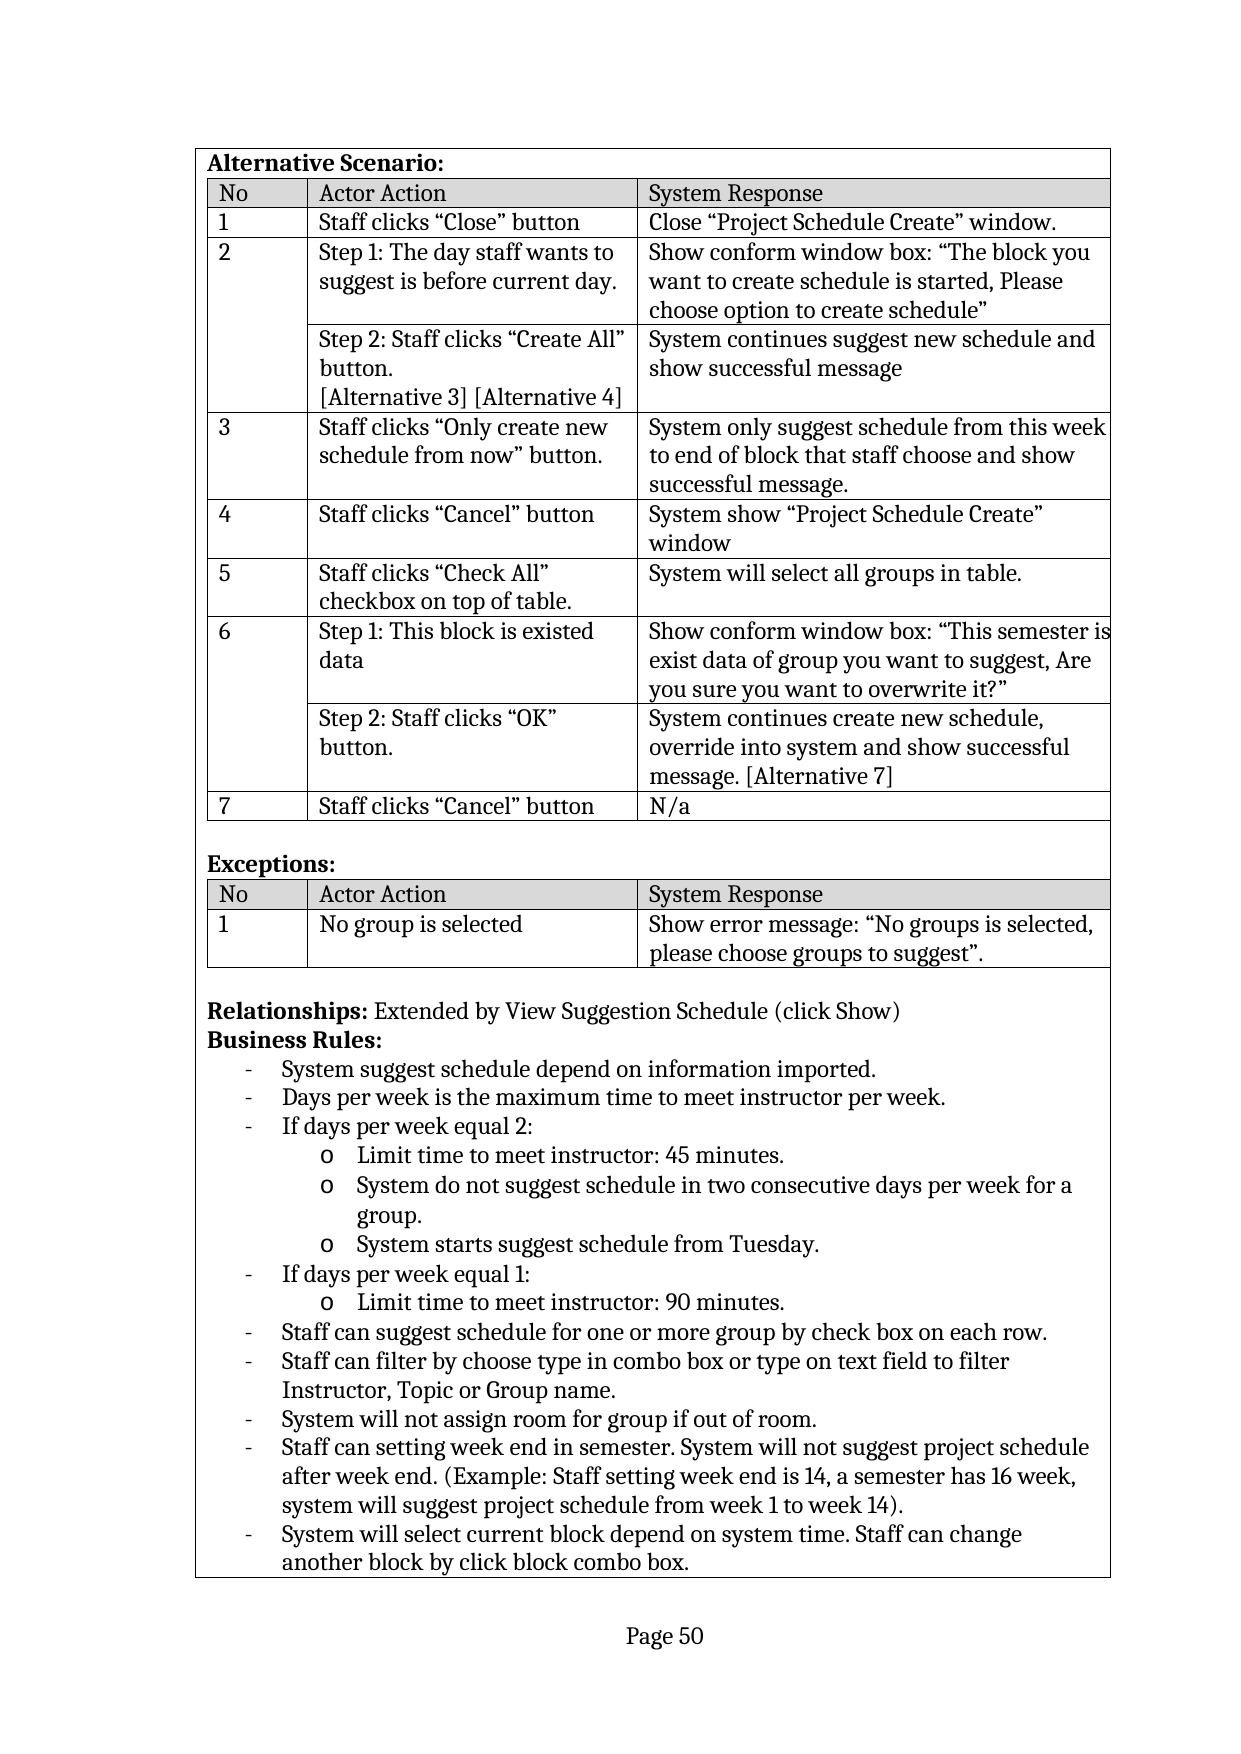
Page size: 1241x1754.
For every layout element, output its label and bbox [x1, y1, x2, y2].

table_cell [196, 149, 1110, 1577]
